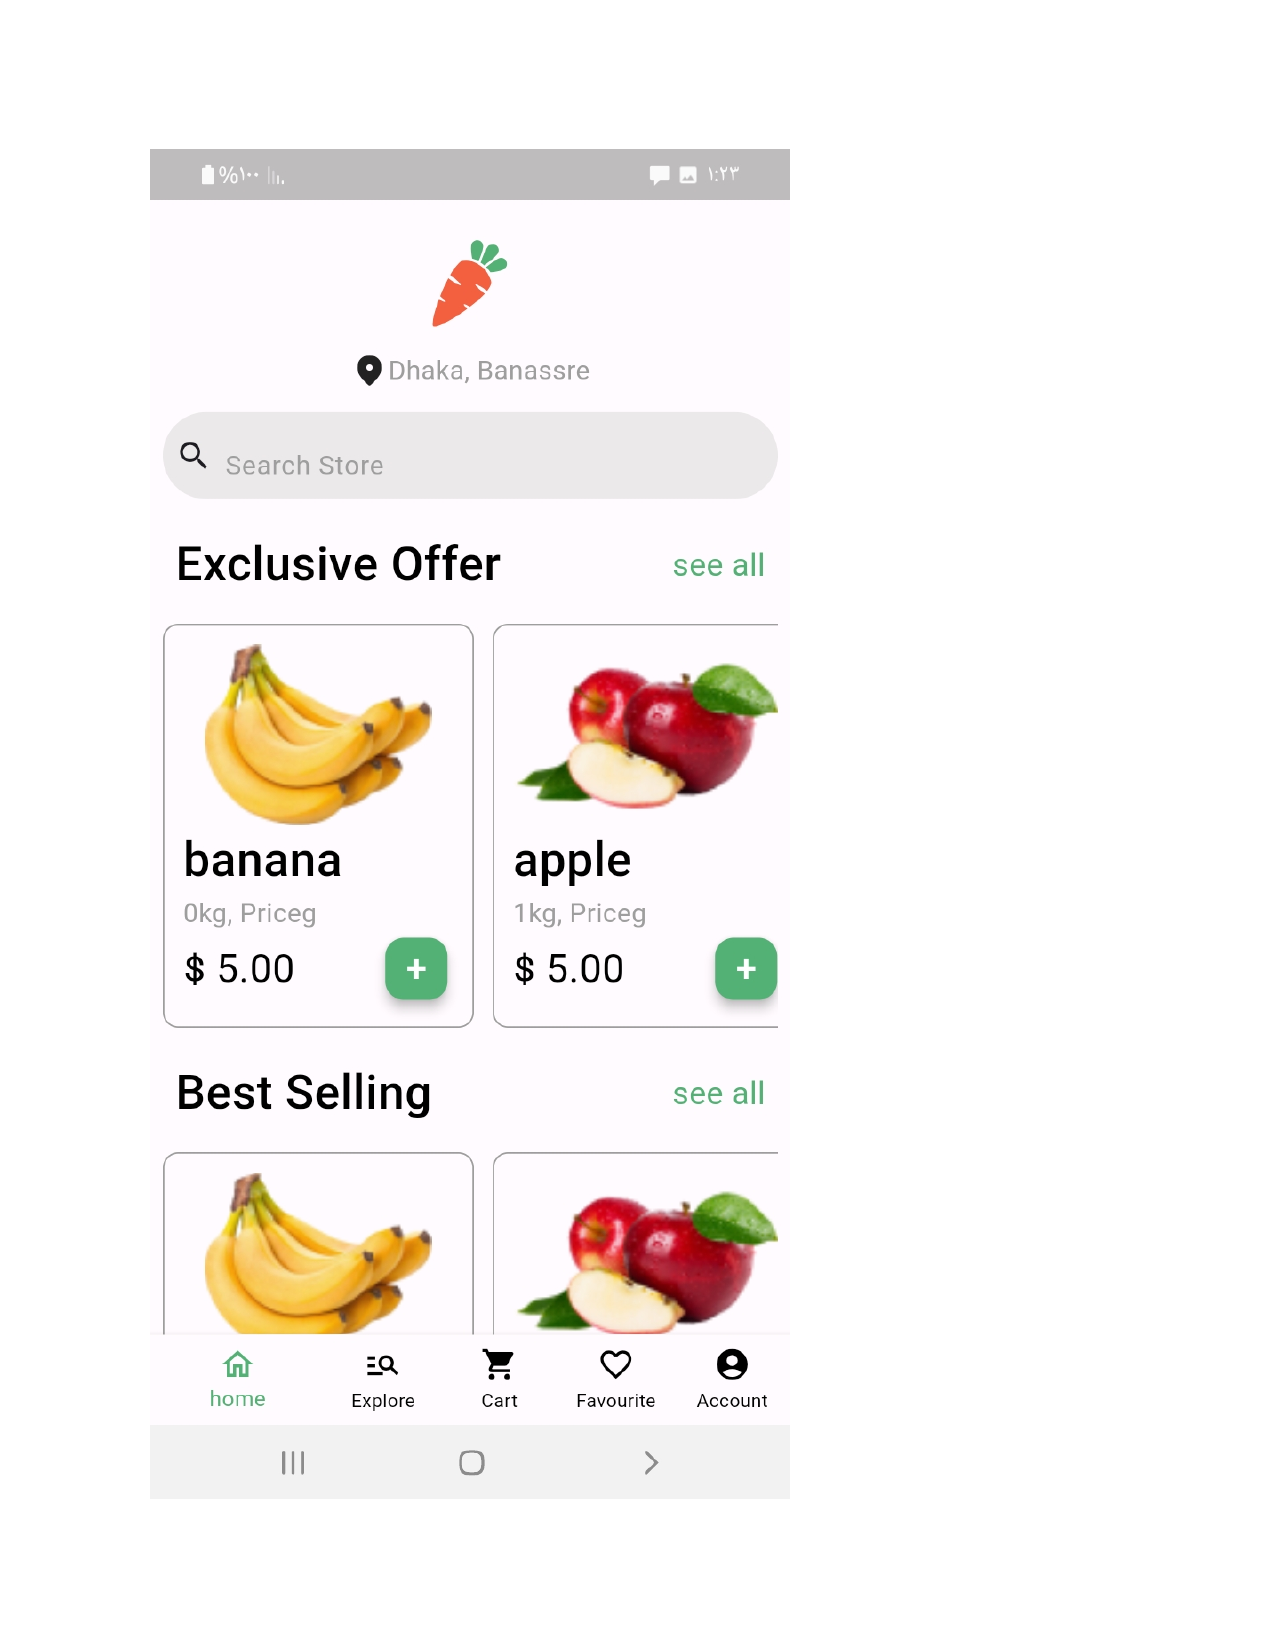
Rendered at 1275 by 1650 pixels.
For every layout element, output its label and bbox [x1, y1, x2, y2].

picture [150, 149, 790, 1499]
